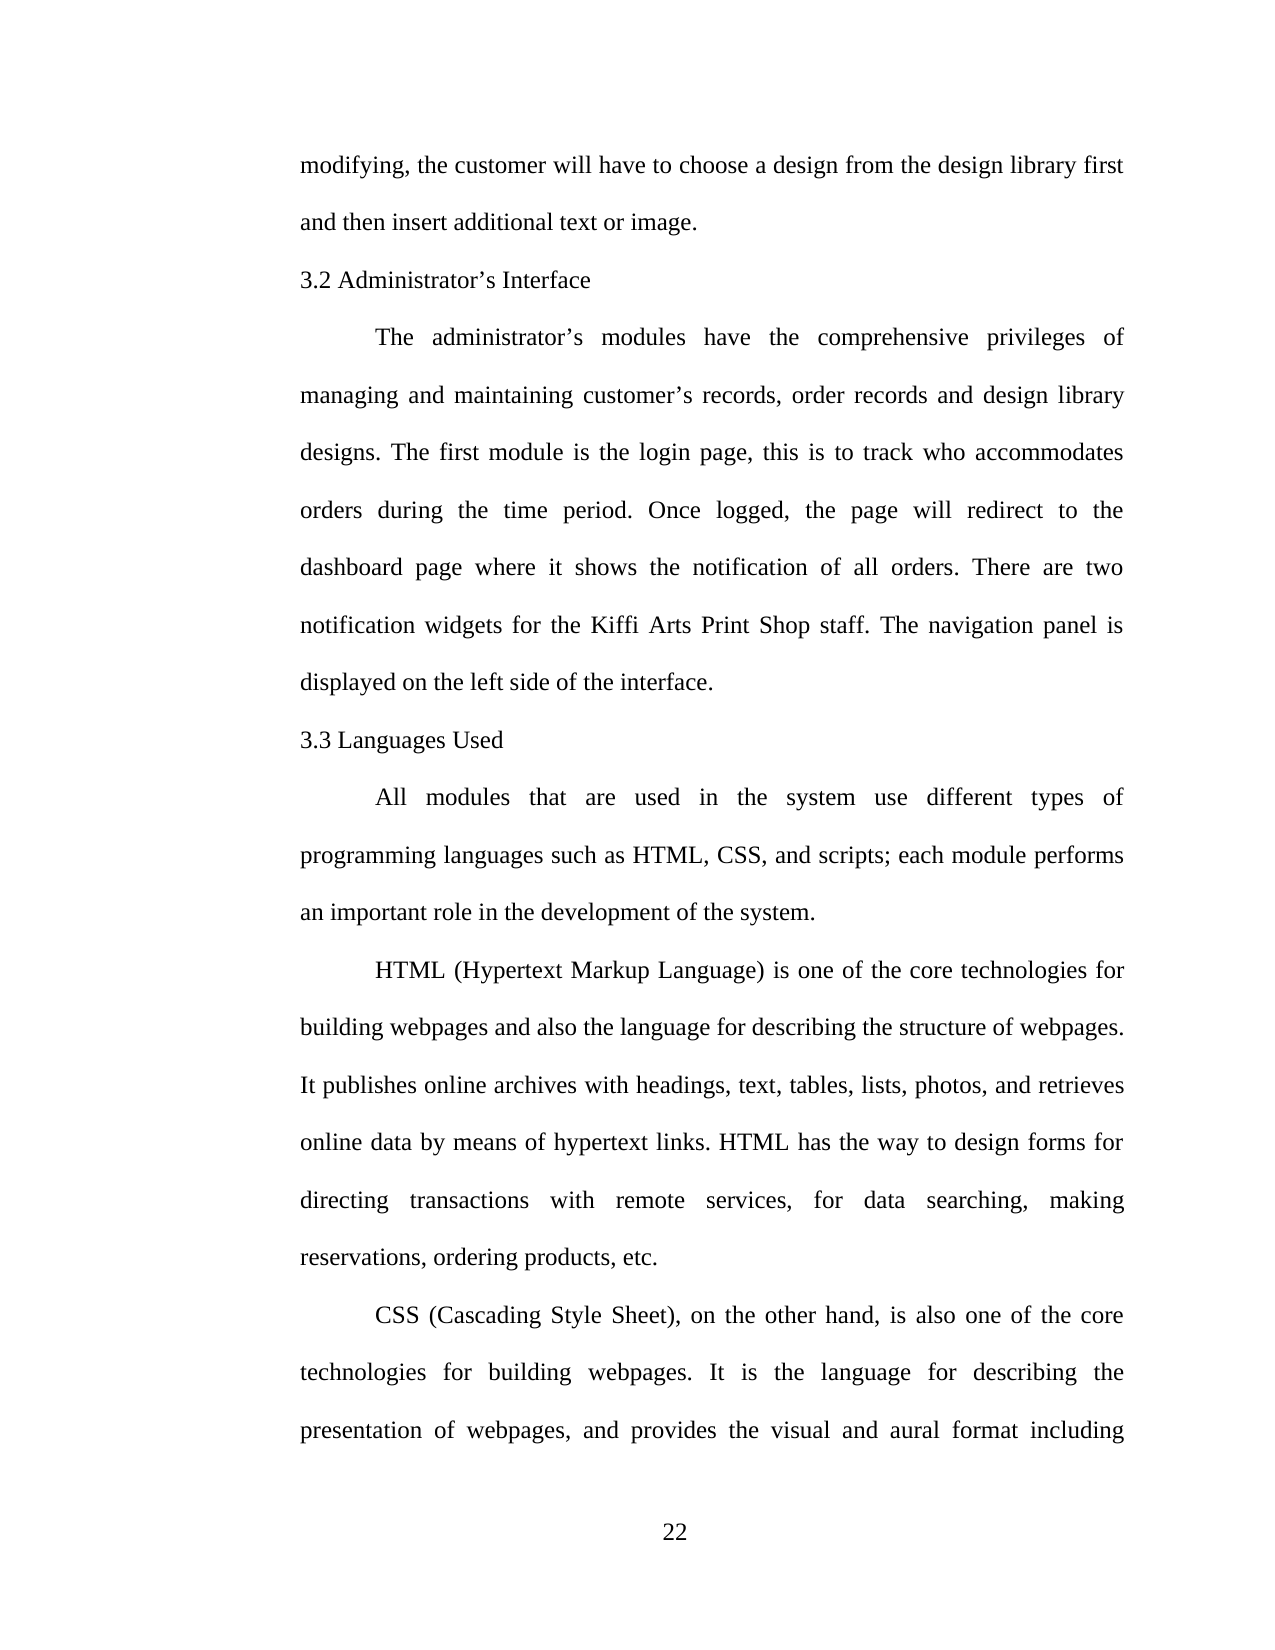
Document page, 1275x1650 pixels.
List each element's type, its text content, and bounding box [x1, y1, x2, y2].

text The administrator’s modules have the comprehensive privileges of managing and maintaining customer’s records, order records and design library designs. The first module is the login page, this is to track who accommodates orders during the time period. Once logged, the page will redirect to the dashboard page where it shows the notification of all orders. There are two notification widgets for the Kiffi Arts Print Shop staff. The navigation panel is displayed on the left side of the interface. [300, 322, 1125, 696]
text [300, 1300, 1125, 1444]
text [300, 150, 1125, 236]
text 3.3 Languages Used [300, 725, 1125, 754]
text 3.2 Administrator’s Interface [300, 265, 1125, 294]
text All modules that are used in the system use different types of programming languages such as HTML, CSS, and scripts; each module performs an important role in the development of the system. [300, 782, 1125, 926]
text HTML (Hypertext Markup Language) is one of the core technologies for building webpages and also the language for describing the structure of webpages. It publishes online archives with headings, text, tables, lists, photos, and retrieves online data by means of hypertext links. HTML has the way to design forms for directing transactions with remote services, for data searching, making reservations, ordering products, etc. [300, 955, 1125, 1271]
